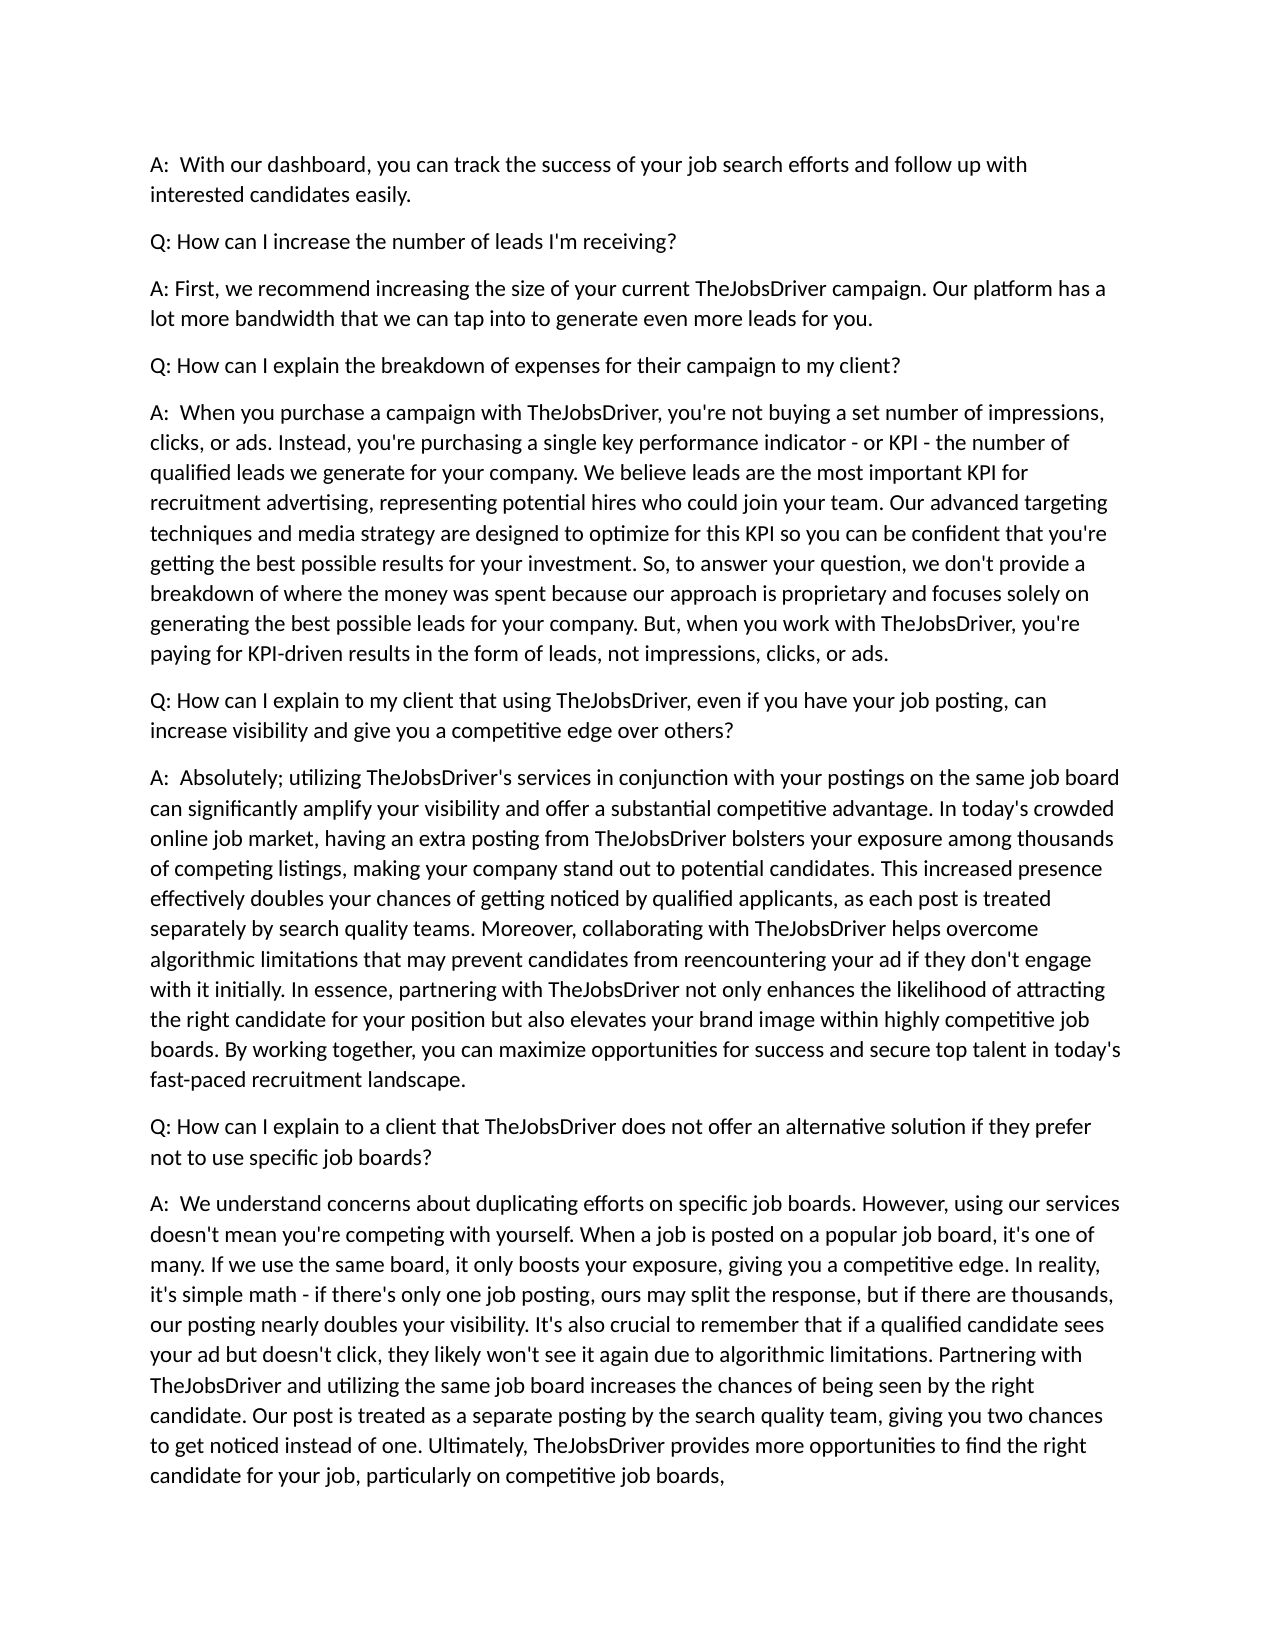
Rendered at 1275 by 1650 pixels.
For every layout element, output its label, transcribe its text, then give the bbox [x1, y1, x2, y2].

text A: With our dashboard, you can track the success of your job search efforts and follow up with interested candidates easily. [150, 150, 1125, 208]
text Q: How can I explain to a client that TheJobsDriver does not offer an alternative solution if they prefer not to use specific job boards? [150, 1112, 1125, 1171]
text Q: How can I increase the number of leads I'm receiving? [150, 227, 1125, 255]
text Q: How can I explain to my client that using TheJobsDriver, even if you have your job posting, can increase visibility and give you a competitive edge over others? [150, 686, 1125, 745]
text A: When you purchase a campaign with TheJobsDriver, you're not buying a set number of impressions, clicks, or ads. Instead, you're purchasing a single key performance indicator - or KPI - the number of qualified leads we generate for your company. We believe leads are the most important KPI for recruitment advertising, representing potential hires who could join your team. Our advanced targeting techniques and media strategy are designed to optimize for this KPI so you can be confident that you're getting the best possible results for your investment. So, to answer your question, we don't provide a breakdown of where the money was spent because our approach is proprietary and focuses solely on generating the best possible leads for your company. But, when you work with TheJobsDriver, you're paying for KPI-driven results in the form of leads, not impressions, clicks, or ads. [150, 398, 1125, 668]
text A: We understand concerns about duplicating efforts on specific job boards. However, using our services doesn't mean you're competing with yourself. When a job is posted on a popular job board, it's one of many. If we use the same board, it only boosts your exposure, giving you a competitive edge. In reality, it's simple math - if there's only one job posting, ours may split the response, but if there are thousands, our posting nearly doubles your visibility. It's also crucial to remember that if a qualified candidate sees your ad but doesn't click, they likely won't see it again due to algorithmic limitations. Partnering with TheJobsDriver and utilizing the same job board increases the chances of being seen by the right candidate. Our post is treated as a separate posting by the search quality team, giving you two chances to get noticed instead of one. Ultimately, TheJobsDriver provides more opportunities to find the right candidate for your job, particularly on competitive job boards, [150, 1189, 1125, 1489]
text A: Absolutely; utilizing TheJobsDriver's services in conjunction with your postings on the same job board can significantly amplify your visibility and offer a substantial competitive advantage. In today's crowded online job market, having an extra posting from TheJobsDriver bolsters your exposure among thousands of competing listings, making your company stand out to potential candidates. This increased presence effectively doubles your chances of getting noticed by qualified applicants, as each post is treated separately by search quality teams. Moreover, collaborating with TheJobsDriver helps overcome algorithmic limitations that may prevent candidates from reencountering your ad if they don't engage with it initially. In essence, partnering with TheJobsDriver not only enhances the likelihood of attracting the right candidate for your position but also elevates your brand image within highly competitive job boards. By working together, you can maximize opportunities for success and secure top talent in today's fast-paced recruitment landscape. [150, 763, 1125, 1094]
text A: First, we recommend increasing the size of your current TheJobsDriver campaign. Our platform has a lot more bandwidth that we can tap into to generate even more leads for you. [150, 274, 1125, 332]
text Q: How can I explain the breakdown of expenses for their campaign to my client? [150, 351, 1125, 379]
